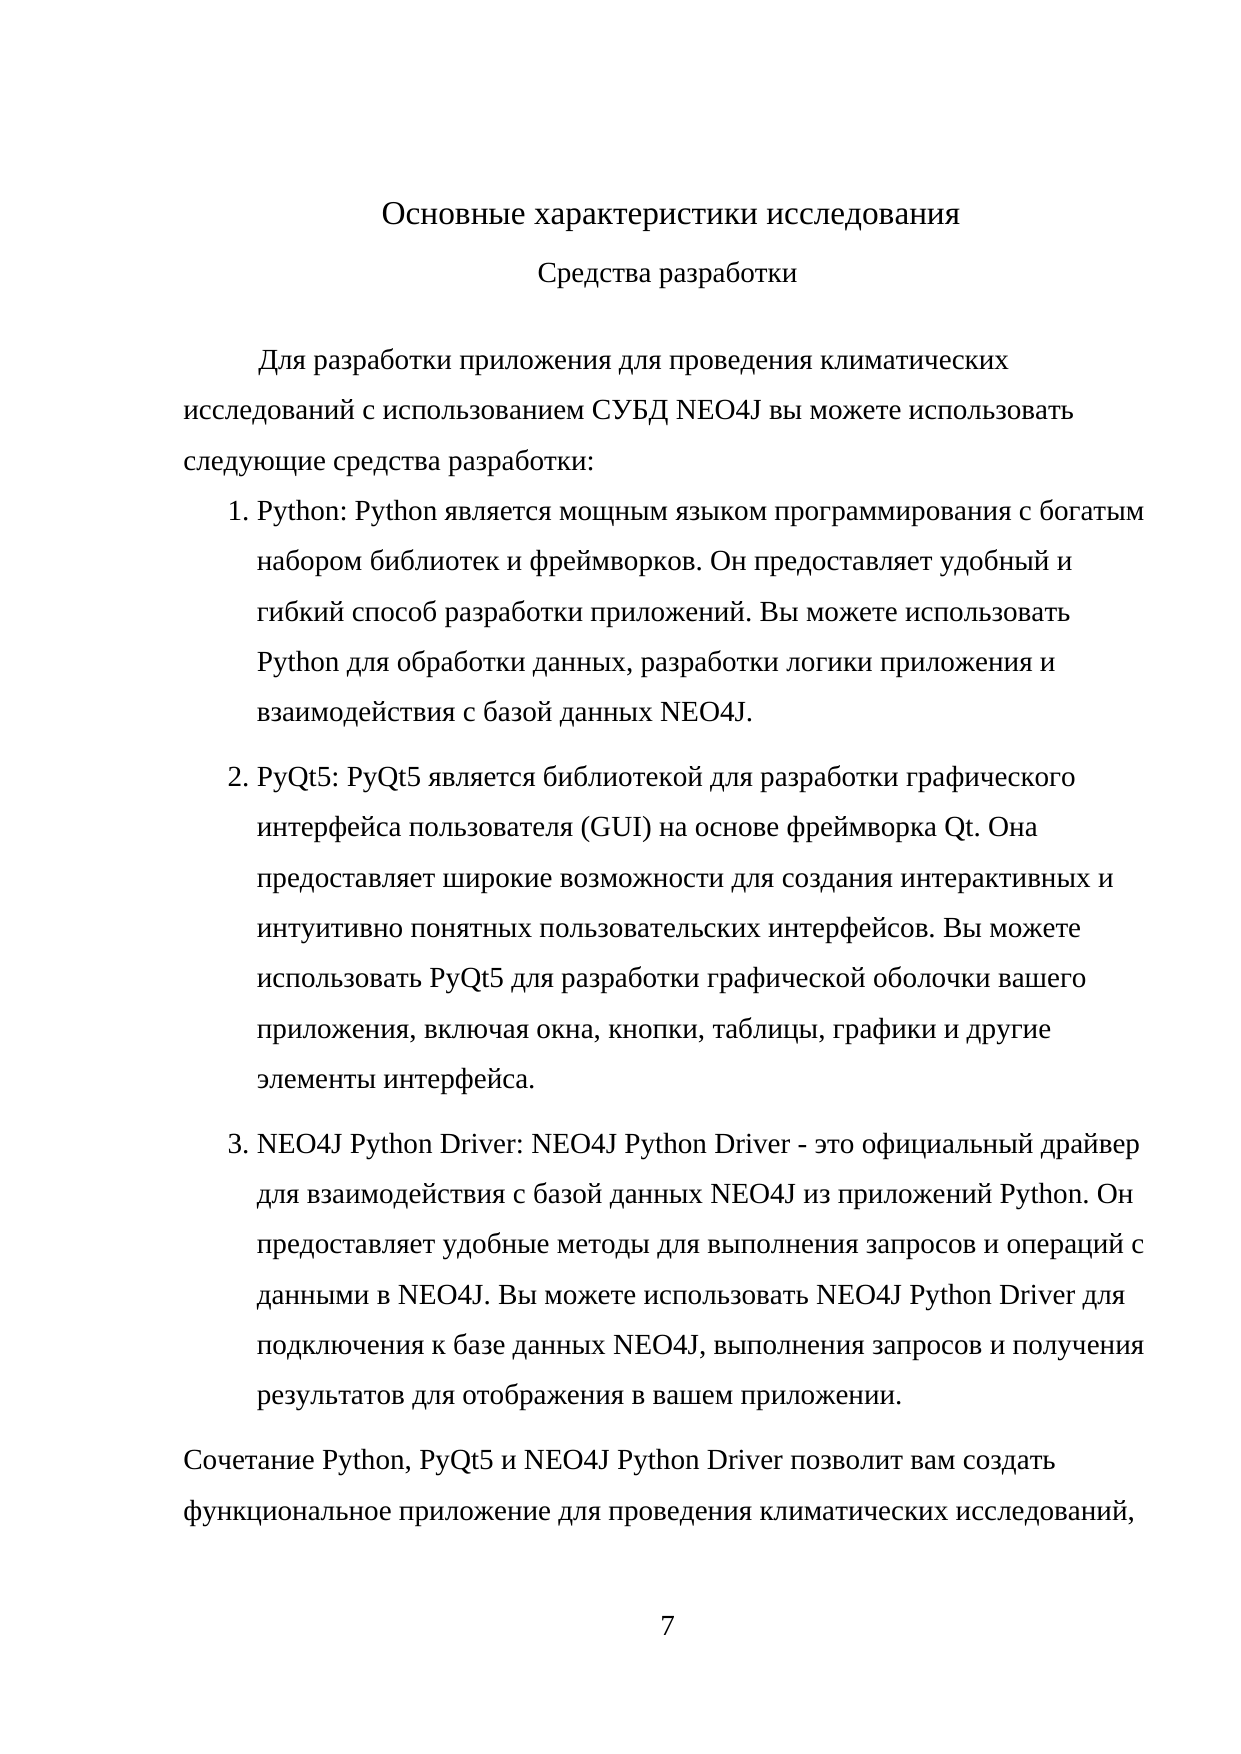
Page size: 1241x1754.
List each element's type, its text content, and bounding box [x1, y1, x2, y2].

text Для разработки приложения для проведения климатических исследований с использованием СУБД NEO4J вы можете использовать следующие средства разработки: [183, 342, 1152, 476]
subtitle Средства разработки [183, 256, 1152, 289]
list PyQt5: PyQt5 является библиотекой для разработки графического интерфейса пользователя (GUI) на основе фреймворка Qt. Она предоставляет широкие возможности для создания интерактивных и интуитивно понятных пользовательских интерфейсов. Вы можете использовать PyQt5 для разработки графической оболочки вашего приложения, включая окна, кнопки, таблицы, графики и другие элементы интерфейса. [227, 759, 1152, 1094]
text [183, 1442, 1152, 1526]
list NEO4J Python Driver: NEO4J Python Driver - это официальный драйвер для взаимодействия с базой данных NEO4J из приложений Python. Он предоставляет удобные методы для выполнения запросов и операций с данными в NEO4J. Вы можете использовать NEO4J Python Driver для подключения к базе данных NEO4J, выполнения запросов и получения результатов для отображения в вашем приложении. [227, 1126, 1152, 1411]
subtitle Основные характеристики исследования [183, 193, 1152, 232]
list Python: Python является мощным языком программирования с богатым набором библиотек и фреймворков. Он предоставляет удобный и гибкий способ разработки приложений. Вы можете использовать Python для обработки данных, разработки логики приложения и взаимодействия с базой данных NEO4J. [227, 493, 1152, 728]
